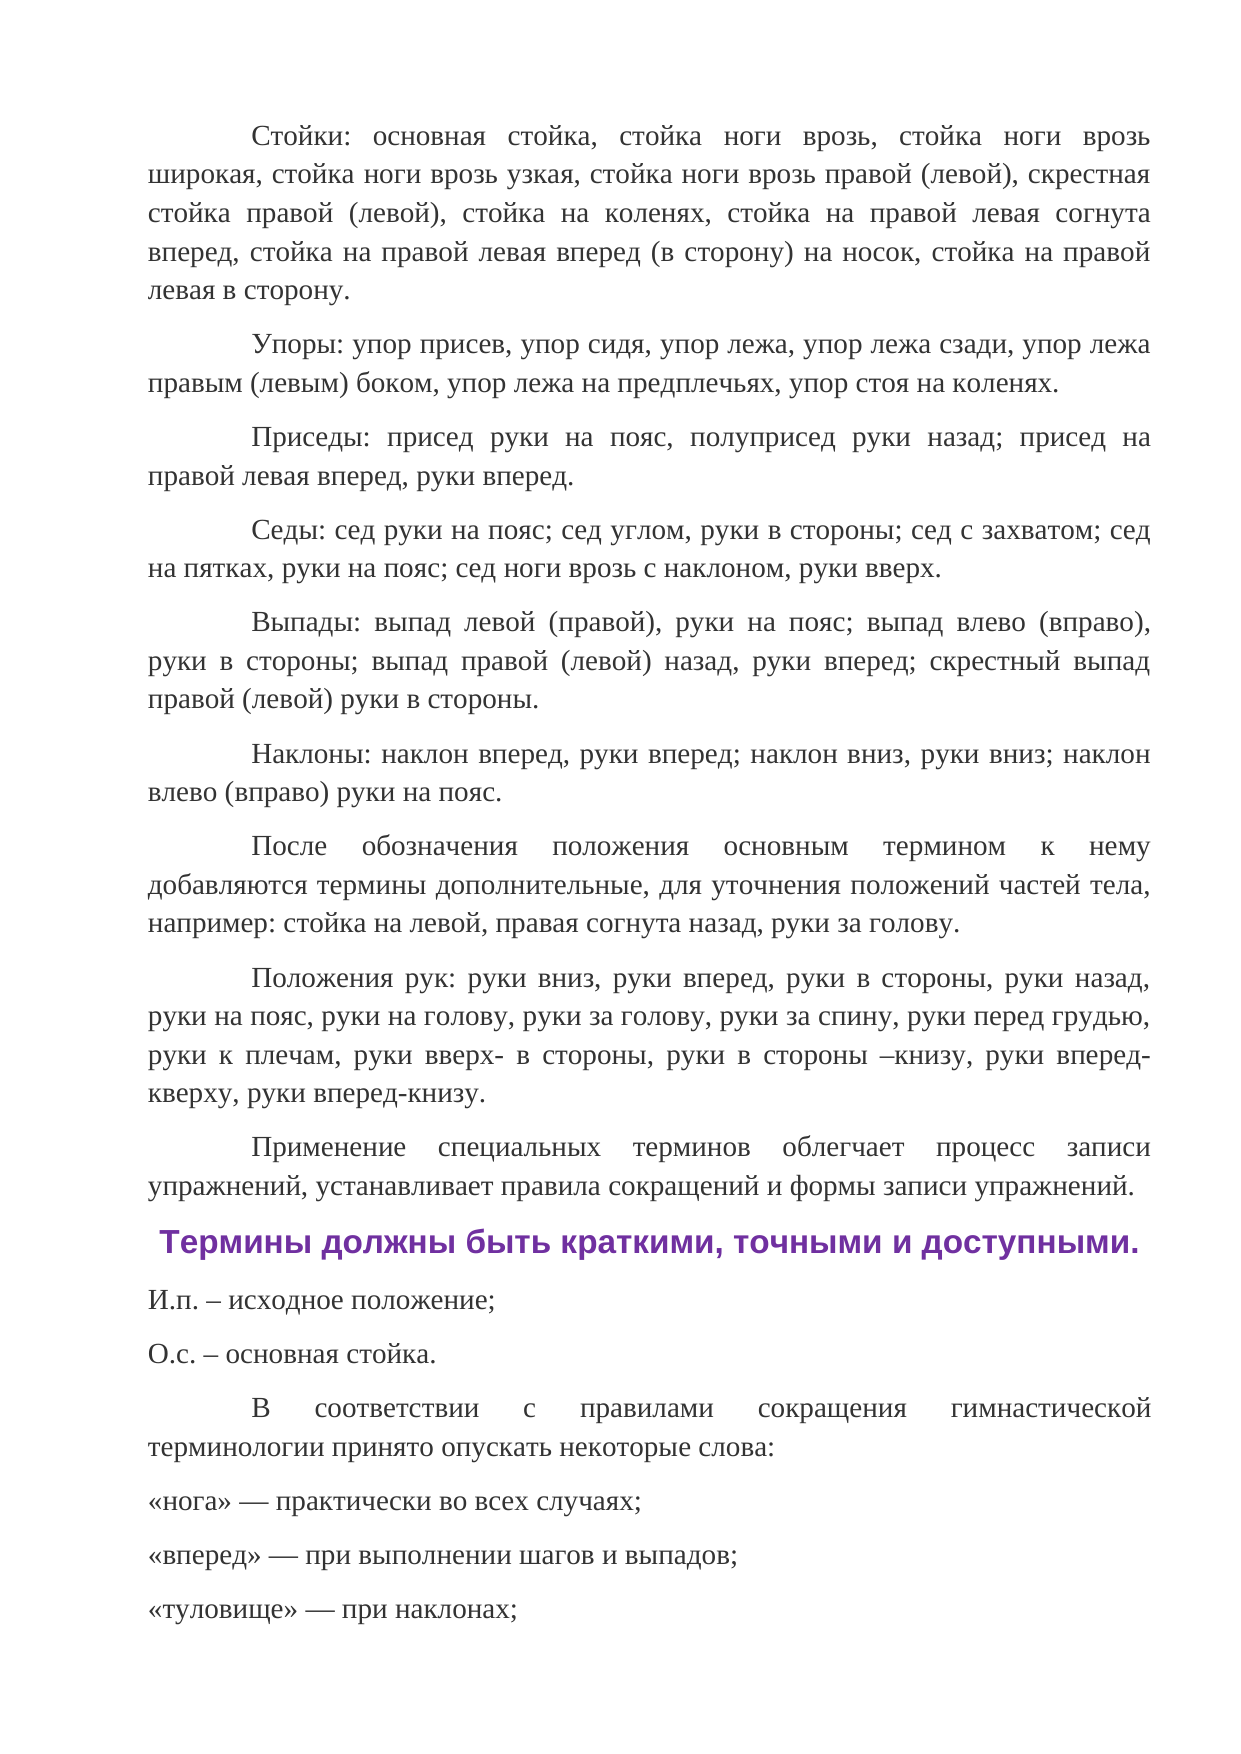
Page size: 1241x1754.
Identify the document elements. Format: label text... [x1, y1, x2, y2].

text И.п. – исходное положение; [148, 1282, 1152, 1316]
text О.с. – основная стойка. [148, 1336, 1152, 1370]
text Наклоны: наклон вперед, руки вперед; наклон вниз, руки вниз; наклон влево (вправо) руки на пояс. [148, 736, 1152, 808]
text «туловище» — при наклонах; [148, 1591, 1152, 1625]
text Термины должны быть краткими, точными и доступными. [148, 1222, 1152, 1261]
text Приседы: присед руки на пояс, полуприсед руки назад; присед на правой левая вперед, руки вперед. [148, 419, 1152, 491]
text Выпады: выпад левой (правой), руки на пояс; выпад влево (вправо), руки в стороны; выпад правой (левой) назад, руки вперед; скрестный выпад правой (левой) руки в стороны. [148, 604, 1152, 715]
text Положения рук: руки вниз, руки вперед, руки в стороны, руки назад, руки на пояс, руки на голову, руки за голову, руки за спину, руки перед грудью, руки к плечам, руки вверх- в стороны, руки в стороны –книзу, руки вперед-кверху, руки вперед-книзу. [148, 960, 1152, 1109]
text «нога» — практически во всех случаях; [148, 1483, 1152, 1517]
text Применение специальных терминов облегчает процесс записи упражнений, устанавливает правила сокращений и формы записи упражнений. [148, 1129, 1152, 1202]
text После обозначения положения основным термином к нему добавляются термины дополнительные, для уточнения положений частей тела, например: стойка на левой, правая согнута назад, руки за голову. [148, 828, 1152, 939]
text Стойки: основная стойка, стойка ноги врозь, стойка ноги врозь широкая, стойка ноги врозь узкая, стойка ноги врозь правой (левой), скрестная стойка правой (левой), стойка на коленях, стойка на правой левая согнута вперед, стойка на правой левая вперед (в сторону) на носок, стойка на правой левая в сторону. [148, 118, 1152, 306]
text В соответствии с правилами сокращения гимнастической терминологии принято опускать некоторые слова: [148, 1390, 1152, 1462]
text Упоры: упор присев, упор сидя, упор лежа, упор лежа сзади, упор лежа правым (левым) боком, упор лежа на предплечьях, упор стоя на коленях. [148, 326, 1152, 398]
text «вперед» — при выполнении шагов и выпадов; [148, 1537, 1152, 1571]
text Седы: сед руки на пояс; сед углом, руки в стороны; сед с захватом; сед на пятках, руки на пояс; сед ноги врозь с наклоном, руки вверх. [148, 512, 1152, 584]
